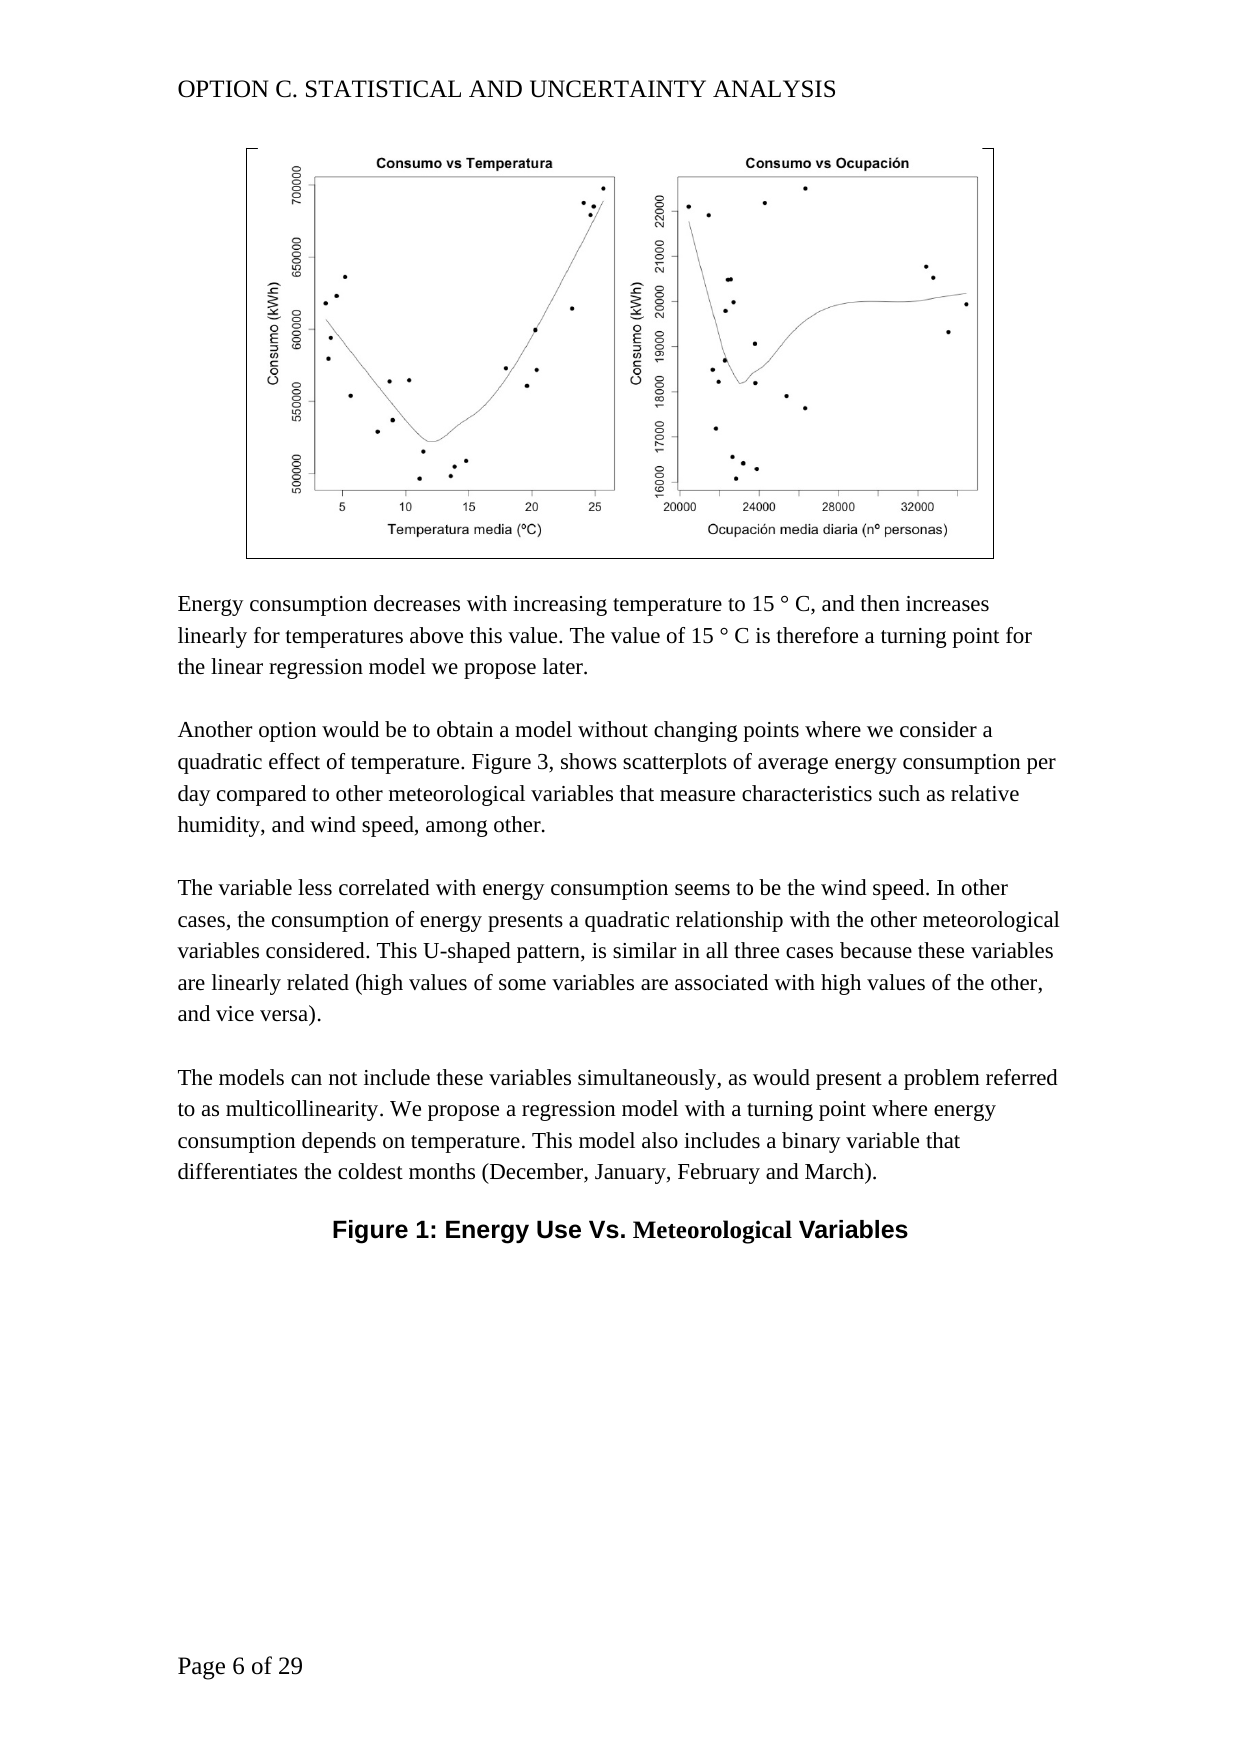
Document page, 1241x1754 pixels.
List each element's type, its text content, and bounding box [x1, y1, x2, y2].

picture [257, 148, 983, 553]
text The models can not include these variables simultaneously, as would present a problem referred to as multicollinearity. We propose a regression model with a turning point where energy consumption depends on temperature. This model also includes a binary variable that differentiates the coldest months (December, January, February and March). [177, 1064, 1063, 1185]
text The variable less correlated with energy consumption seems to be the wind speed. In other cases, the consumption of energy presents a quadratic relationship with the other meteorological variables considered. This U-shaped pattern, is similar in all three cases because these variables are linearly related (high values of some variables are associated with high values of the other, and vice versa). [177, 874, 1063, 1027]
text Another option would be to obtain a model without changing points where we consider a quadratic effect of temperature. Figure 3, shows scatterplots of average energy consumption per day compared to other meteorological variables that measure characteristics such as relative humidity, and wind speed, among other. [177, 716, 1063, 837]
table_header [247, 149, 993, 558]
text Energy consumption decreases with increasing temperature to 15 ° C, and then increases linearly for temperatures above this value. The value of 15 ° C is therefore a turning point for the linear regression model we propose later. [177, 590, 1063, 680]
